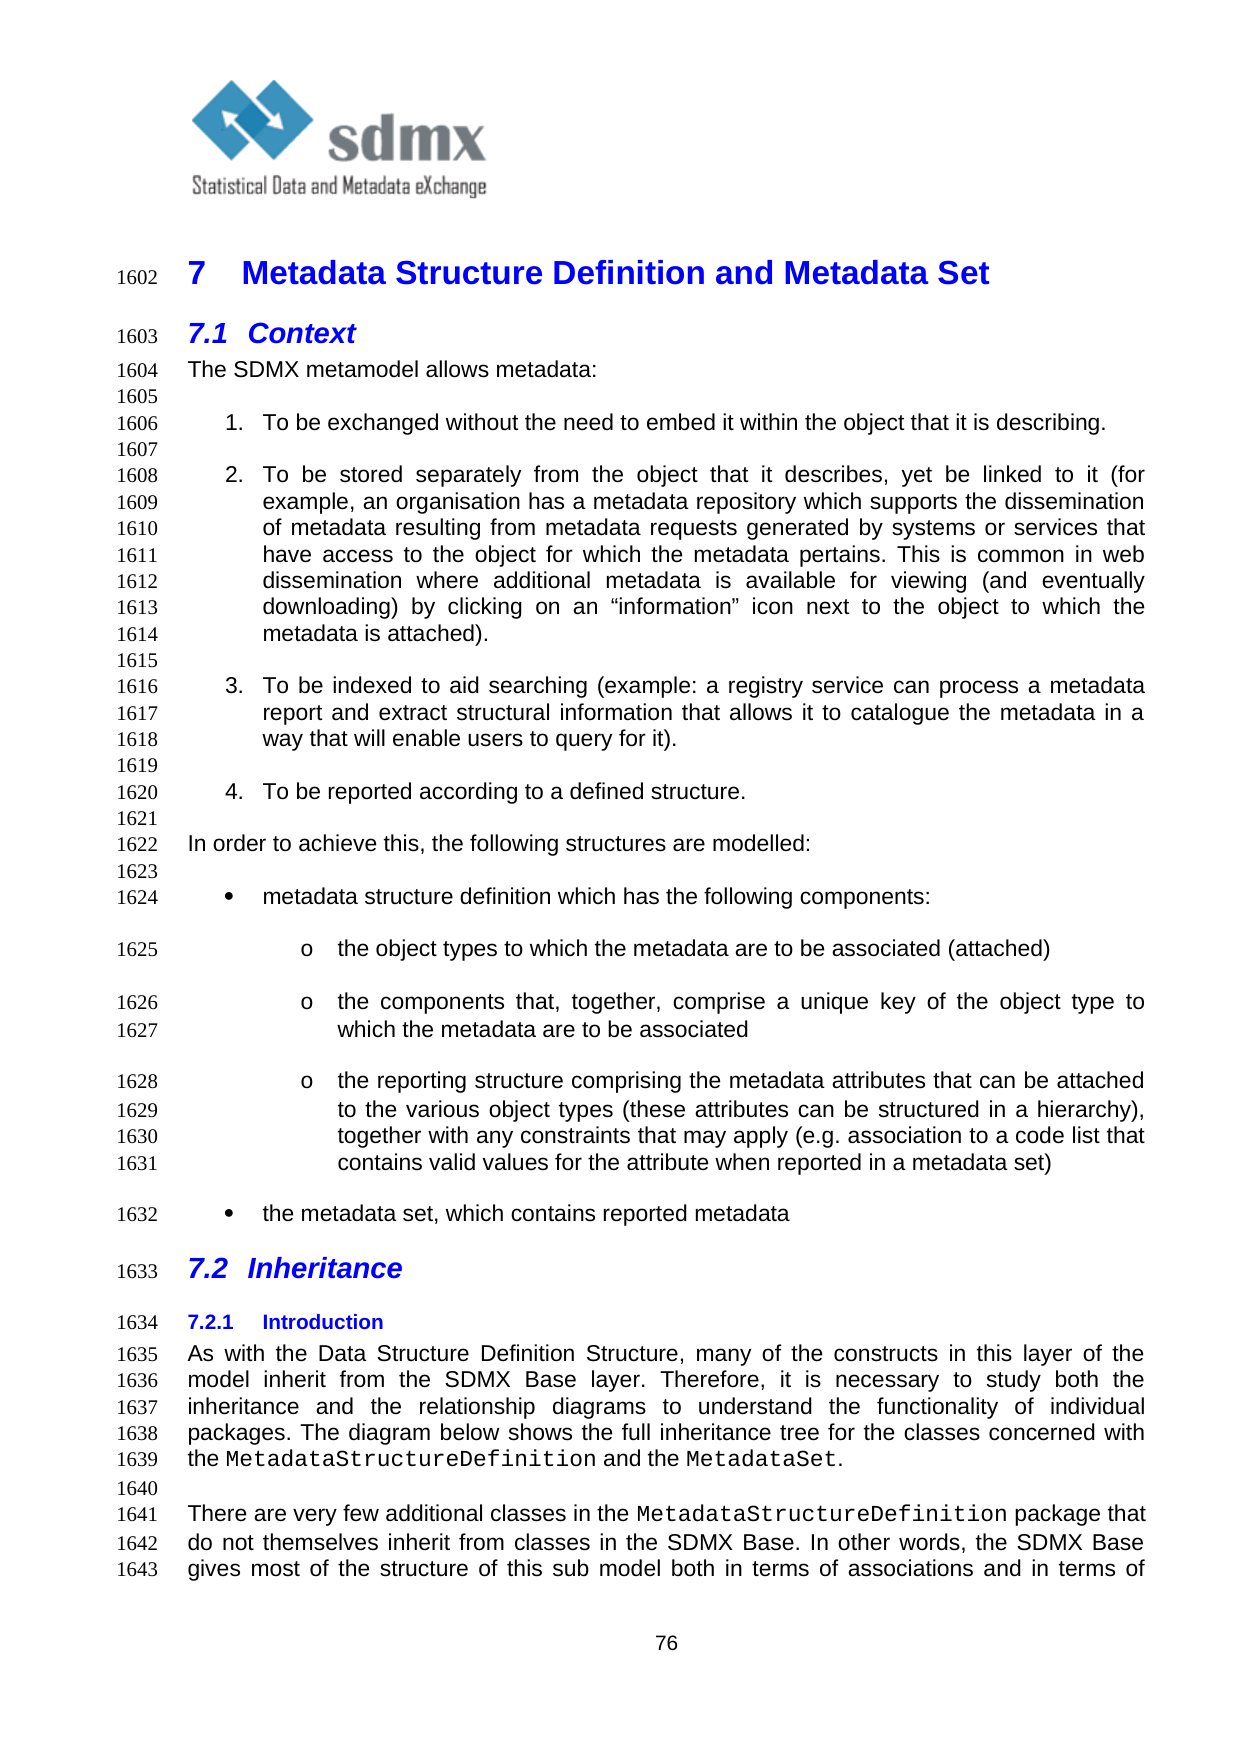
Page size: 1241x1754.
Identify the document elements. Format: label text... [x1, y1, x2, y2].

text The SDMX metamodel allows metadata: [187, 356, 1146, 382]
list To be stored separately from the object that it describes, yet be linked to it (for example, an organisation has a metadata repository which supports the dissemination of metadata resulting from metadata requests generated by systems or services that have access to the object for which the metadata pertains. This is common in web dissemination where additional metadata is available for viewing (and eventually downloading) by clicking on an “information” icon next to the object to which the metadata is attached). [225, 461, 1146, 646]
list To be exchanged without the need to embed it within the object that it is describing. [225, 409, 1146, 435]
text As with the Data Structure Definition Structure, many of the constructs in this layer of the model inherit from the SDMX Base layer. Therefore, it is necessary to study both the inheritance and the relationship diagrams to understand the functionality of individual packages. The diagram below shows the full inheritance tree for the classes concerned with the MetadataStructureDefinition and the MetadataSet. [187, 1340, 1146, 1474]
text In order to achieve this, the following structures are modelled: [187, 830, 1146, 857]
subtitle Metadata Structure Definition and Metadata Set [187, 253, 1146, 291]
list the components that, together, comprise a unique key of the object type to which the metadata are to be associated [300, 988, 1146, 1042]
subtitle Context [187, 316, 1146, 350]
subtitle Introduction [187, 1310, 1146, 1334]
text the metadata set, which contains reported metadata [225, 1200, 1146, 1226]
list the object types to which the metadata are to be associated (attached) [300, 934, 1146, 963]
picture [192, 80, 495, 202]
list To be indexed to aid searching (example: a registry service can process a metadata report and extract structural information that allows it to catalogue the metadata in a way that will enable users to query for it). [225, 672, 1146, 751]
subtitle Inheritance [187, 1251, 1146, 1285]
list the reporting structure comprising the metadata attributes that can be attached to the various object types (these attributes can be structured in a hierarchy), together with any constraints that may apply (e.g. association to a code list that contains valid values for the attribute when reported in a metadata set) [300, 1067, 1146, 1175]
text metadata structure definition which has the following components: [225, 883, 1146, 909]
list To be reported according to a defined structure. [225, 778, 1146, 804]
